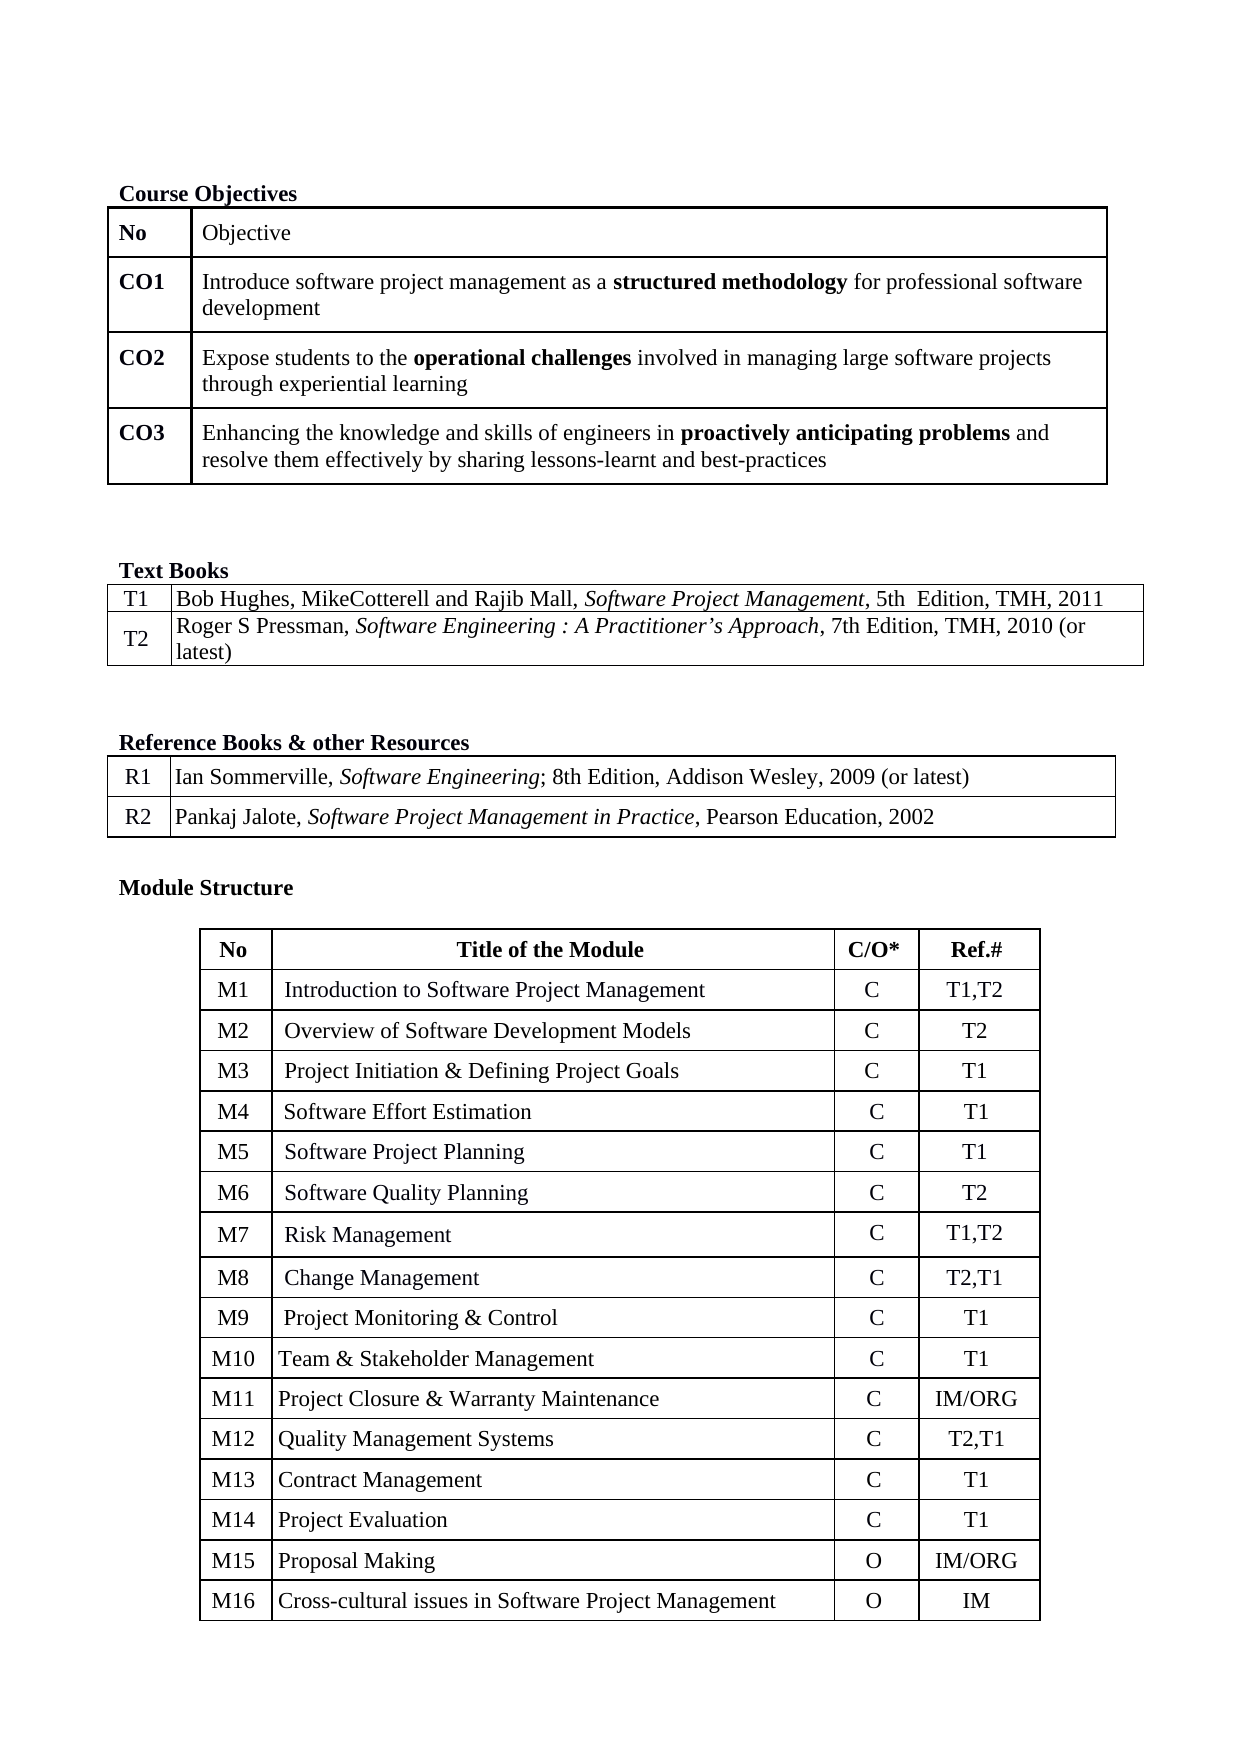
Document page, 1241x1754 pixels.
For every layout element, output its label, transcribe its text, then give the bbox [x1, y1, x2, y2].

table_cell M10 [201, 1338, 271, 1377]
text Text Books [118, 557, 1122, 584]
table_cell M12 [201, 1419, 271, 1458]
table_cell M11 [201, 1379, 271, 1418]
table_cell Overview of Software Development Models [273, 1011, 834, 1049]
table_cell C [835, 1213, 918, 1256]
table_cell Software Quality Planning [273, 1172, 834, 1211]
table_cell Change Management [273, 1258, 834, 1296]
table_cell M16 [201, 1581, 271, 1620]
table_header Title of the Module [273, 930, 834, 969]
text Course Objectives [118, 180, 1122, 206]
table_cell M1 [201, 970, 271, 1009]
table_cell Contract Management [273, 1460, 834, 1498]
table_cell M7 [201, 1213, 271, 1256]
table_cell M5 [201, 1132, 271, 1171]
table_cell Roger S Pressman, Software Engineering : A Practitioner’s Approach, 7th Edition, TMH, 2010 (or latest) [172, 612, 1143, 665]
table_cell M13 [201, 1460, 271, 1498]
table_cell C [835, 1460, 918, 1498]
table_cell T1 [920, 1338, 1039, 1377]
table_cell T2 [108, 612, 171, 665]
table_cell T1 [920, 1460, 1039, 1498]
table_cell IM [920, 1581, 1039, 1620]
table_cell O [835, 1581, 918, 1620]
table_cell T1 [920, 1092, 1039, 1130]
table_cell R2 [108, 797, 170, 836]
table_cell T1 [920, 1500, 1039, 1539]
table_header Ref.# [920, 930, 1039, 969]
table_cell C [835, 1298, 918, 1337]
table_cell C [835, 1379, 918, 1418]
table_cell Pankaj Jalote, Software Project Management in Practice, Pearson Education, 2002 [171, 797, 1115, 836]
table_header Ian Sommerville, Software Engineering; 8th Edition, Addison Wesley, 2009 (or latest) [171, 757, 1115, 796]
table_cell C [835, 1338, 918, 1377]
table_cell C [835, 1172, 918, 1211]
table_cell Project Monitoring & Control [273, 1298, 834, 1337]
table_header Objective [193, 209, 1106, 256]
table_cell C [835, 1258, 918, 1296]
table_cell Project Evaluation [273, 1500, 834, 1539]
table_cell Project Initiation & Defining Project Goals [273, 1051, 834, 1090]
table_cell C [835, 1092, 918, 1130]
table_cell Proposal Making [273, 1541, 834, 1579]
table_cell T1 [920, 1298, 1039, 1337]
table_cell M6 [201, 1172, 271, 1211]
table_cell M14 [201, 1500, 271, 1539]
table_cell T1 [920, 1132, 1039, 1171]
table_cell IM/ORG [920, 1541, 1039, 1579]
table_cell Introduction to Software Project Management [273, 970, 834, 1009]
table_cell Cross-cultural issues in Software Project Management [273, 1581, 834, 1620]
table_cell CO1 [109, 258, 190, 331]
table_header C/O* [835, 930, 918, 969]
table_cell Introduce software project management as a structured methodology for professional software development [193, 258, 1106, 331]
table_header No [109, 209, 190, 256]
table_cell Risk Management [273, 1213, 834, 1256]
table_header Bob Hughes, MikeCotterell and Rajib Mall, Software Project Management, 5th Edition, TMH, 2011 [172, 585, 1143, 611]
table_cell M4 [201, 1092, 271, 1130]
table_cell T1,T2 [920, 970, 1039, 1009]
table_cell M2 [201, 1011, 271, 1049]
table_cell T2 [920, 1011, 1039, 1049]
table_cell M15 [201, 1541, 271, 1579]
table_cell T2,T1 [920, 1419, 1039, 1458]
table_cell C [835, 1500, 918, 1539]
table_cell M9 [201, 1298, 271, 1337]
table_cell C [835, 1011, 918, 1049]
table_cell Team & Stakeholder Management [273, 1338, 834, 1377]
table_cell Expose students to the operational challenges involved in managing large software projects through experiential learning [193, 333, 1106, 407]
table_cell C [835, 1419, 918, 1458]
table_header No [201, 930, 271, 969]
table_cell M8 [201, 1258, 271, 1296]
table_header T1 [108, 585, 171, 611]
table_cell CO2 [109, 333, 190, 407]
table_cell Quality Management Systems [273, 1419, 834, 1458]
table_cell Software Effort Estimation [273, 1092, 834, 1130]
table_cell Project Closure & Warranty Maintenance [273, 1379, 834, 1418]
table_cell T2 [920, 1172, 1039, 1211]
text Module Structure [118, 874, 1122, 900]
table_header R1 [108, 757, 170, 796]
table_cell IM/ORG [920, 1379, 1039, 1418]
table_cell CO3 [109, 409, 190, 482]
table_cell T1 [920, 1051, 1039, 1090]
table_cell C [835, 970, 918, 1009]
table_cell T2,T1 [920, 1258, 1039, 1296]
text Reference Books & other Resources [118, 729, 1122, 755]
table_cell Enhancing the knowledge and skills of engineers in proactively anticipating problems and resolve them effectively by sharing lessons-learnt and best-practices [193, 409, 1106, 482]
table_cell Software Project Planning [273, 1132, 834, 1171]
table_cell O [835, 1541, 918, 1579]
table_cell T1,T2 [920, 1213, 1039, 1256]
table_cell C [835, 1051, 918, 1090]
table_cell C [835, 1132, 918, 1171]
table_cell M3 [201, 1051, 271, 1090]
